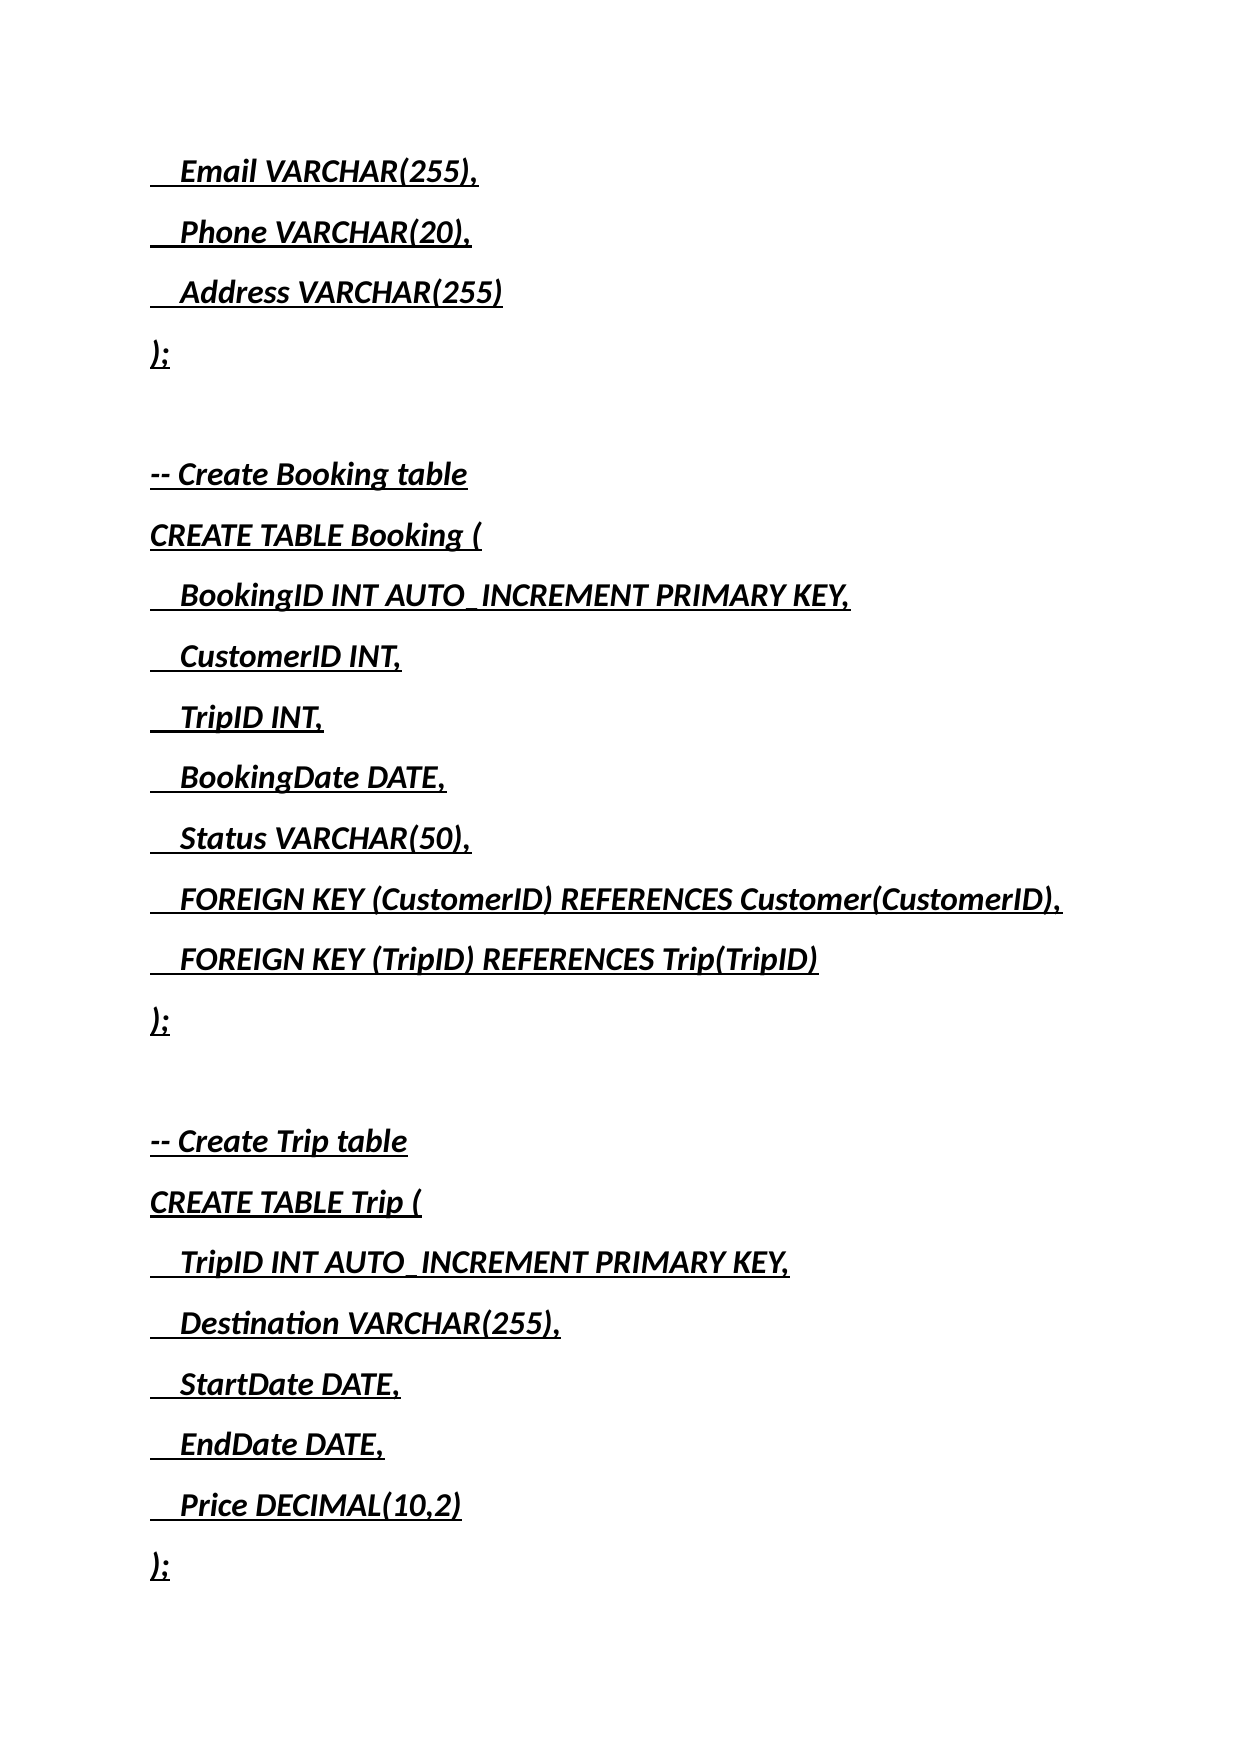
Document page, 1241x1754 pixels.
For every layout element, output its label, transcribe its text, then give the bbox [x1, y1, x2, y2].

text TripID INT, [150, 696, 1090, 736]
text CREATE TABLE Booking ( [150, 514, 1090, 554]
text Address VARCHAR(255) [150, 271, 1090, 312]
text BookingID INT AUTO_INCREMENT PRIMARY KEY, [150, 574, 1090, 615]
text -- Create Trip table [150, 1120, 1090, 1161]
text Price DECIMAL(10,2) [150, 1484, 1090, 1524]
text FOREIGN KEY (CustomerID) REFERENCES Customer(CustomerID), [150, 877, 1090, 918]
text Destination VARCHAR(255), [150, 1302, 1090, 1343]
text ); [150, 332, 1090, 373]
text ); [150, 1544, 1090, 1585]
text TripID INT AUTO_INCREMENT PRIMARY KEY, [150, 1241, 1090, 1282]
text FOREIGN KEY (TripID) REFERENCES Trip(TripID) [150, 938, 1090, 979]
text EndDate DATE, [150, 1423, 1090, 1464]
text CustomerID INT, [150, 635, 1090, 676]
text CREATE TABLE Trip ( [150, 1181, 1090, 1221]
text ); [150, 999, 1090, 1039]
text BookingDate DATE, [150, 756, 1090, 797]
text -- Create Booking table [150, 453, 1090, 494]
text StartDate DATE, [150, 1362, 1090, 1403]
text Phone VARCHAR(20), [150, 211, 1090, 251]
text Status VARCHAR(50), [150, 817, 1090, 858]
text Email VARCHAR(255), [150, 150, 1090, 191]
